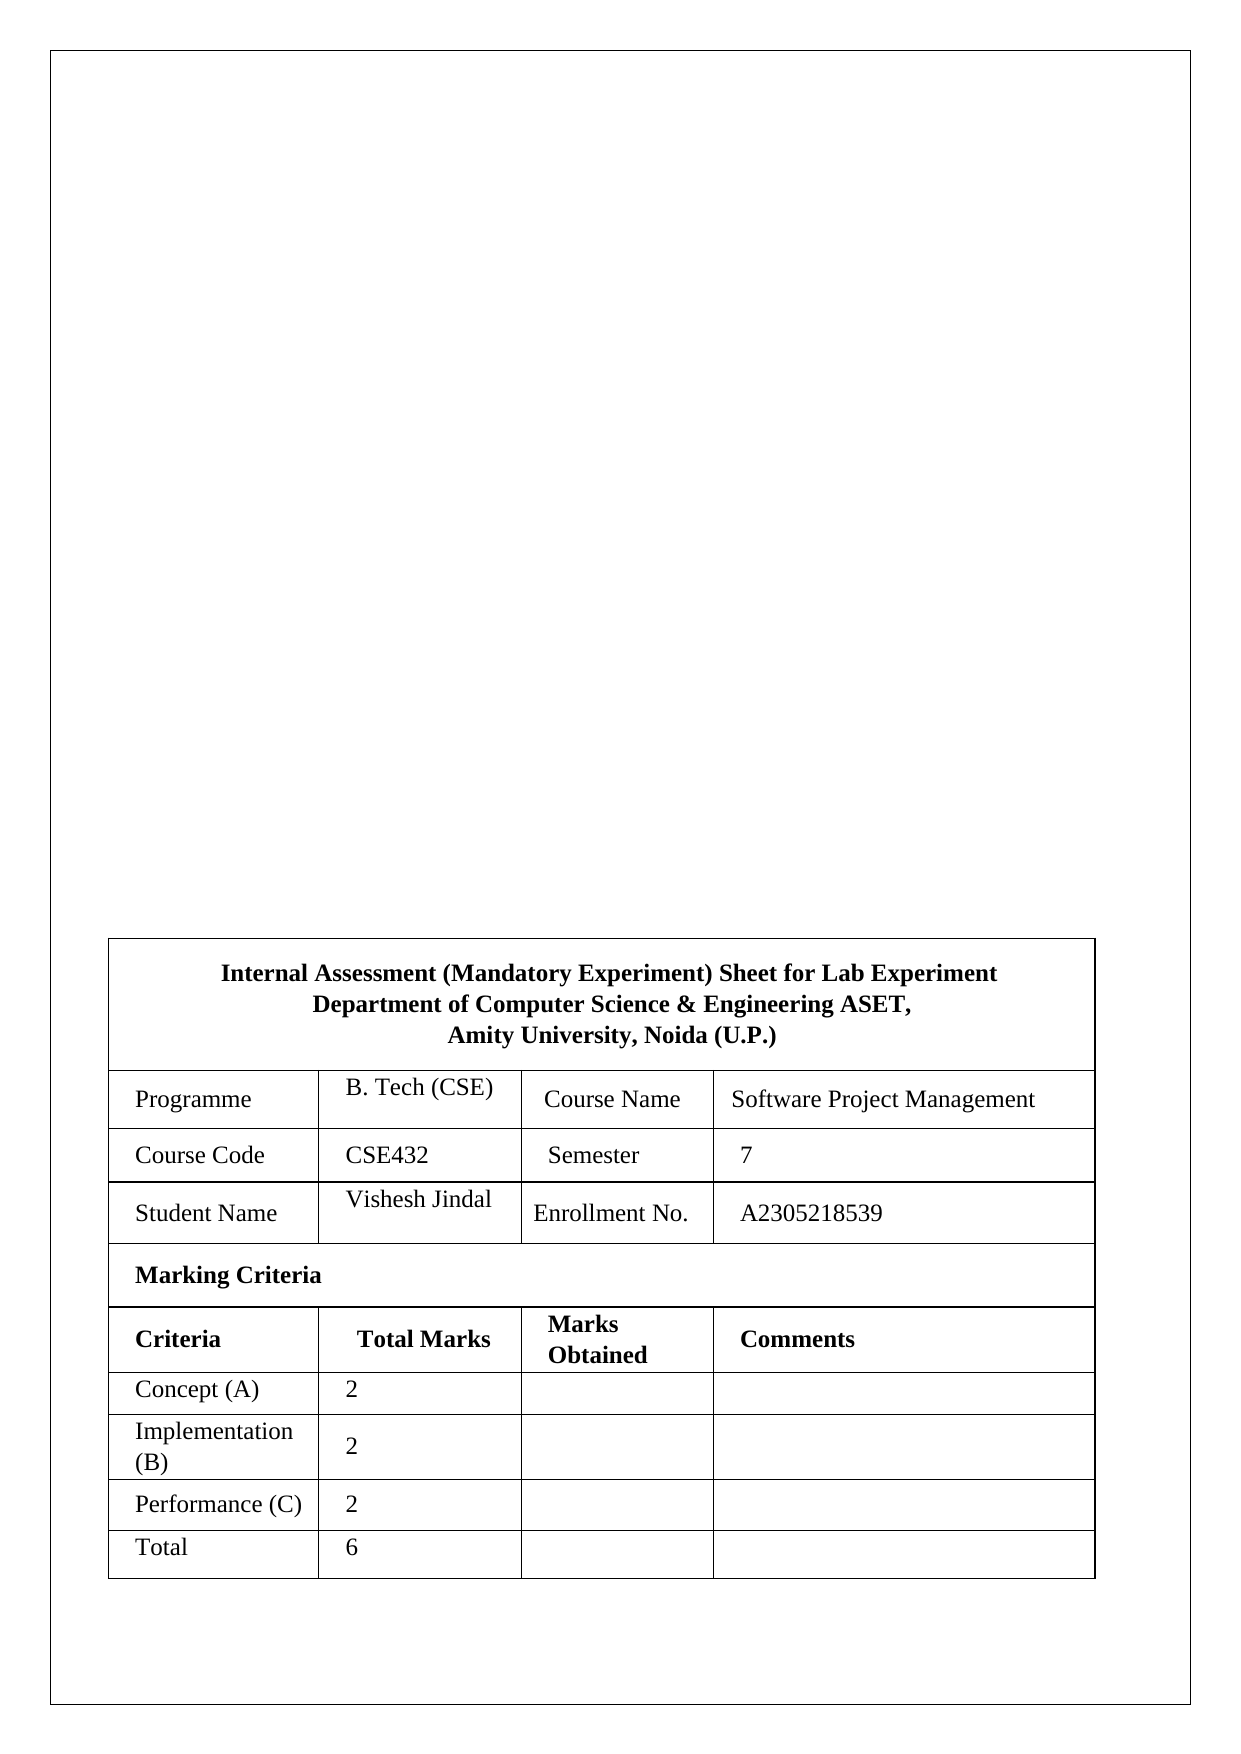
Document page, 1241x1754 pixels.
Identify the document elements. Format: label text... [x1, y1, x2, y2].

table_cell [714, 1480, 1094, 1530]
table_cell Comments [714, 1308, 1094, 1372]
table_cell 2 [319, 1415, 521, 1479]
table_cell [522, 1480, 713, 1530]
table_cell Concept (A) [109, 1373, 318, 1413]
table_cell Implementation (B) [109, 1415, 318, 1479]
table_cell CSE432 [319, 1129, 521, 1181]
table_cell [522, 1415, 713, 1479]
table_cell [714, 1531, 1094, 1578]
table_cell 2 [319, 1480, 521, 1530]
table_cell [522, 1531, 713, 1578]
table_cell Enrollment No. [522, 1183, 713, 1243]
table_cell Marking Criteria [109, 1244, 1094, 1306]
table_cell 6 [319, 1531, 521, 1578]
table_cell [714, 1373, 1094, 1413]
table_cell Software Project Management [714, 1071, 1094, 1128]
table_cell Semester [522, 1129, 713, 1181]
table_cell [714, 1415, 1094, 1479]
table_cell 7 [714, 1129, 1094, 1181]
table_cell Performance (C) [109, 1480, 318, 1530]
table_cell 2 [319, 1373, 521, 1413]
table_cell Course Code [109, 1129, 318, 1181]
table_cell Course Name [522, 1071, 713, 1128]
table_cell Programme [109, 1071, 318, 1128]
table_cell A2305218539 [714, 1183, 1094, 1243]
table_cell Total Marks [319, 1308, 521, 1372]
table_cell [522, 1373, 713, 1413]
table_cell Student Name [109, 1183, 318, 1243]
table_cell Marks Obtained [522, 1308, 713, 1372]
table_cell Total [109, 1531, 318, 1578]
table_cell B. Tech (CSE) [319, 1071, 521, 1128]
table_cell Vishesh Jindal [319, 1183, 521, 1243]
table_cell Criteria [109, 1308, 318, 1372]
table_header Internal Assessment (Mandatory Experiment) Sheet for Lab Experiment Department of Computer Science & Engineering ASET, Amity University, Noida (U.P.) [109, 939, 1094, 1070]
